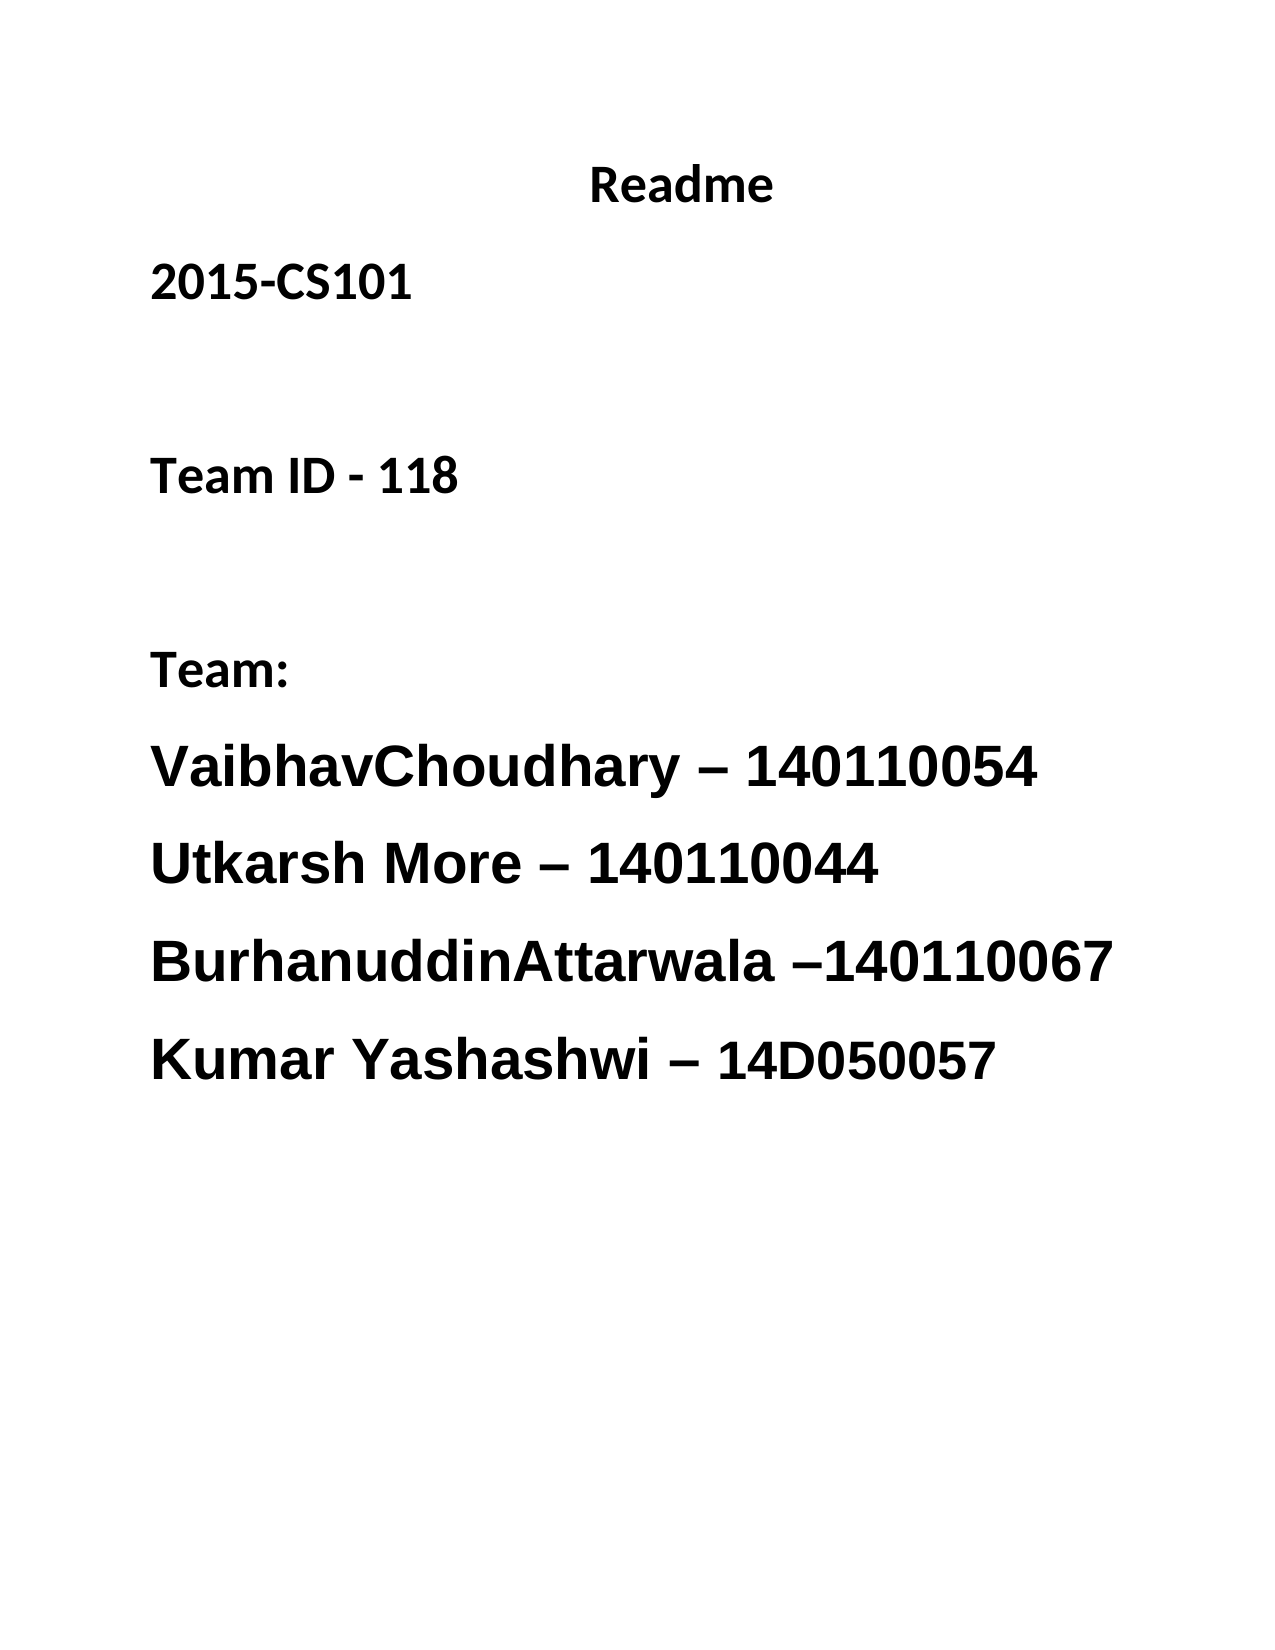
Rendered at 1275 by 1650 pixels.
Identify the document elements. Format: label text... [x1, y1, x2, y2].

text Kumar Yashashwi – 14D050057 [150, 1025, 1125, 1092]
text VaibhavChoudhary – 140110054 [150, 731, 1125, 798]
text 2015-CS101 [150, 247, 1125, 313]
text Readme [150, 150, 1125, 216]
text Team ID - 118 [150, 441, 1125, 507]
text Utkarsh More – 140110044 [150, 829, 1125, 896]
text Team: [150, 634, 1125, 701]
text BurhanuddinAttarwala –140110067 [150, 927, 1125, 994]
